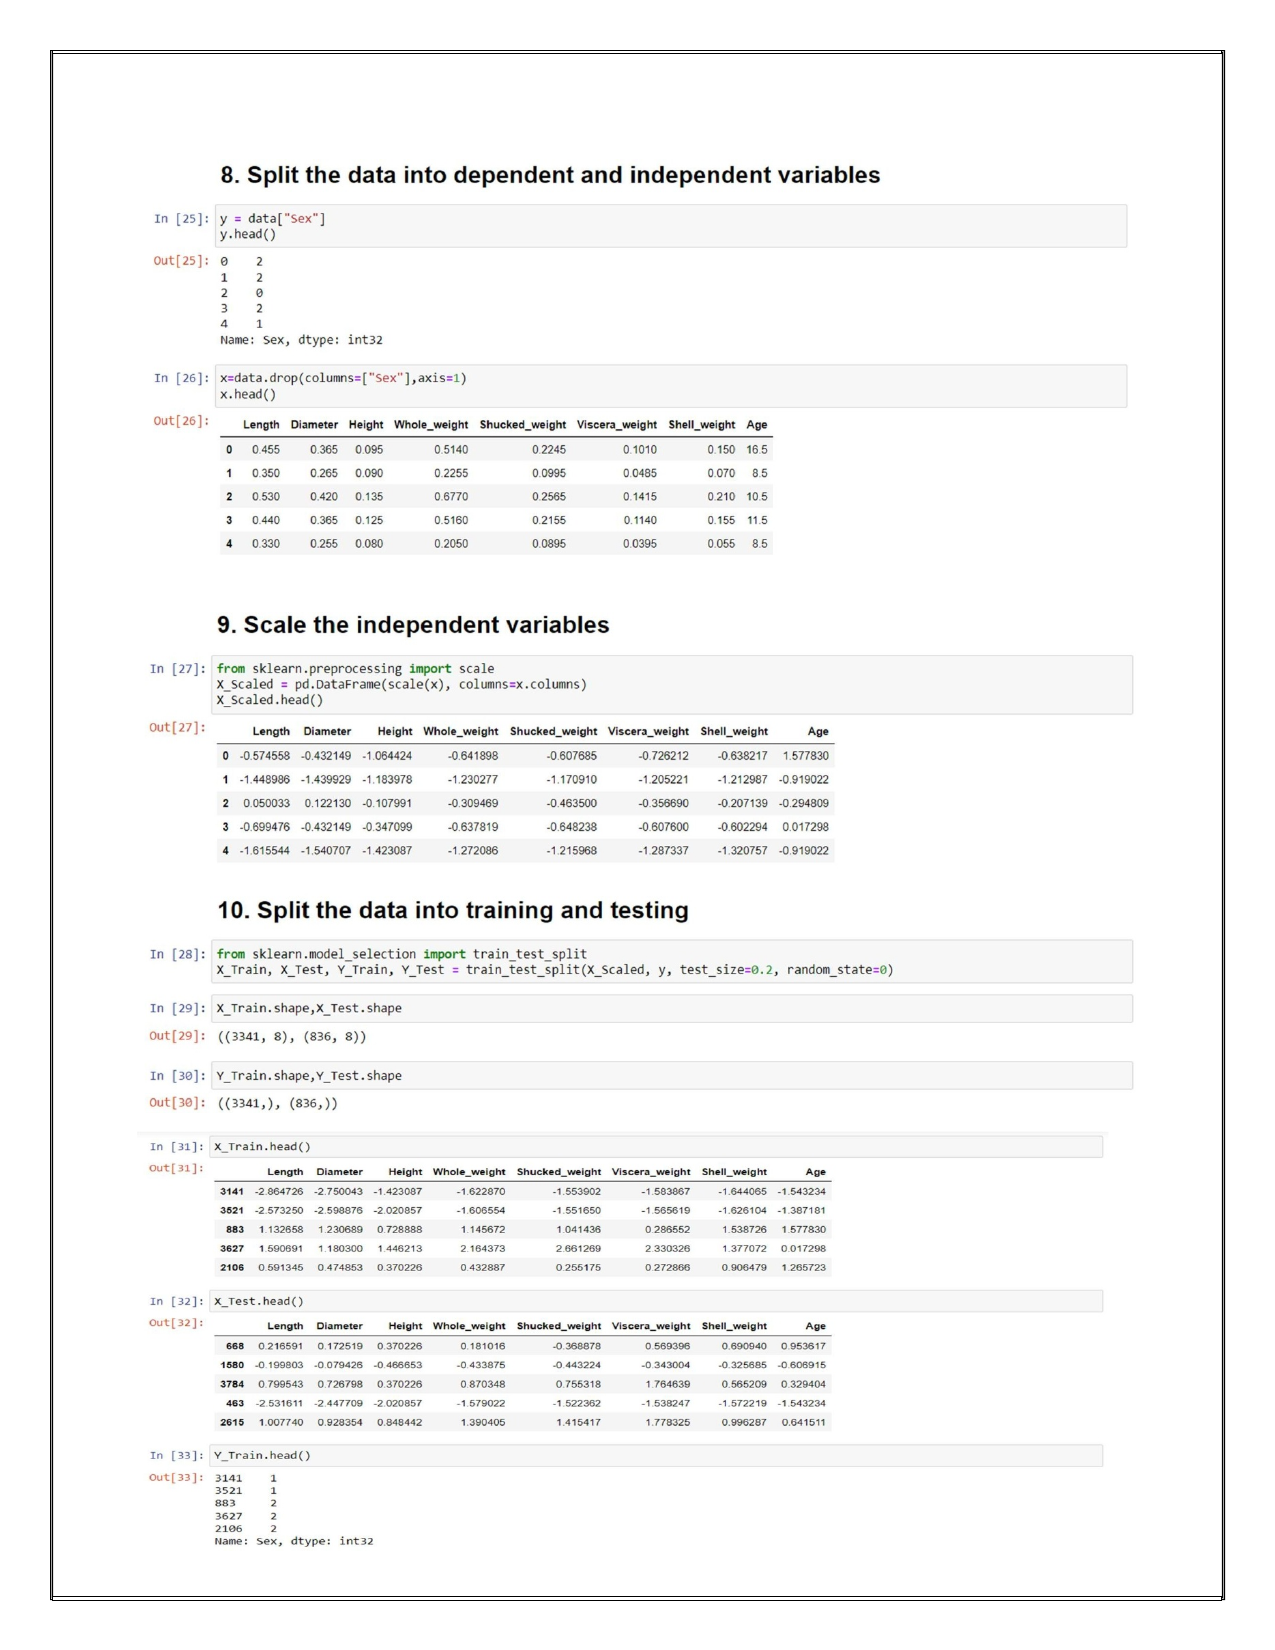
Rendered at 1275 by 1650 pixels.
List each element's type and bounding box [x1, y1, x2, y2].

picture [144, 612, 1136, 1113]
picture [137, 1131, 1109, 1551]
picture [152, 159, 1129, 555]
